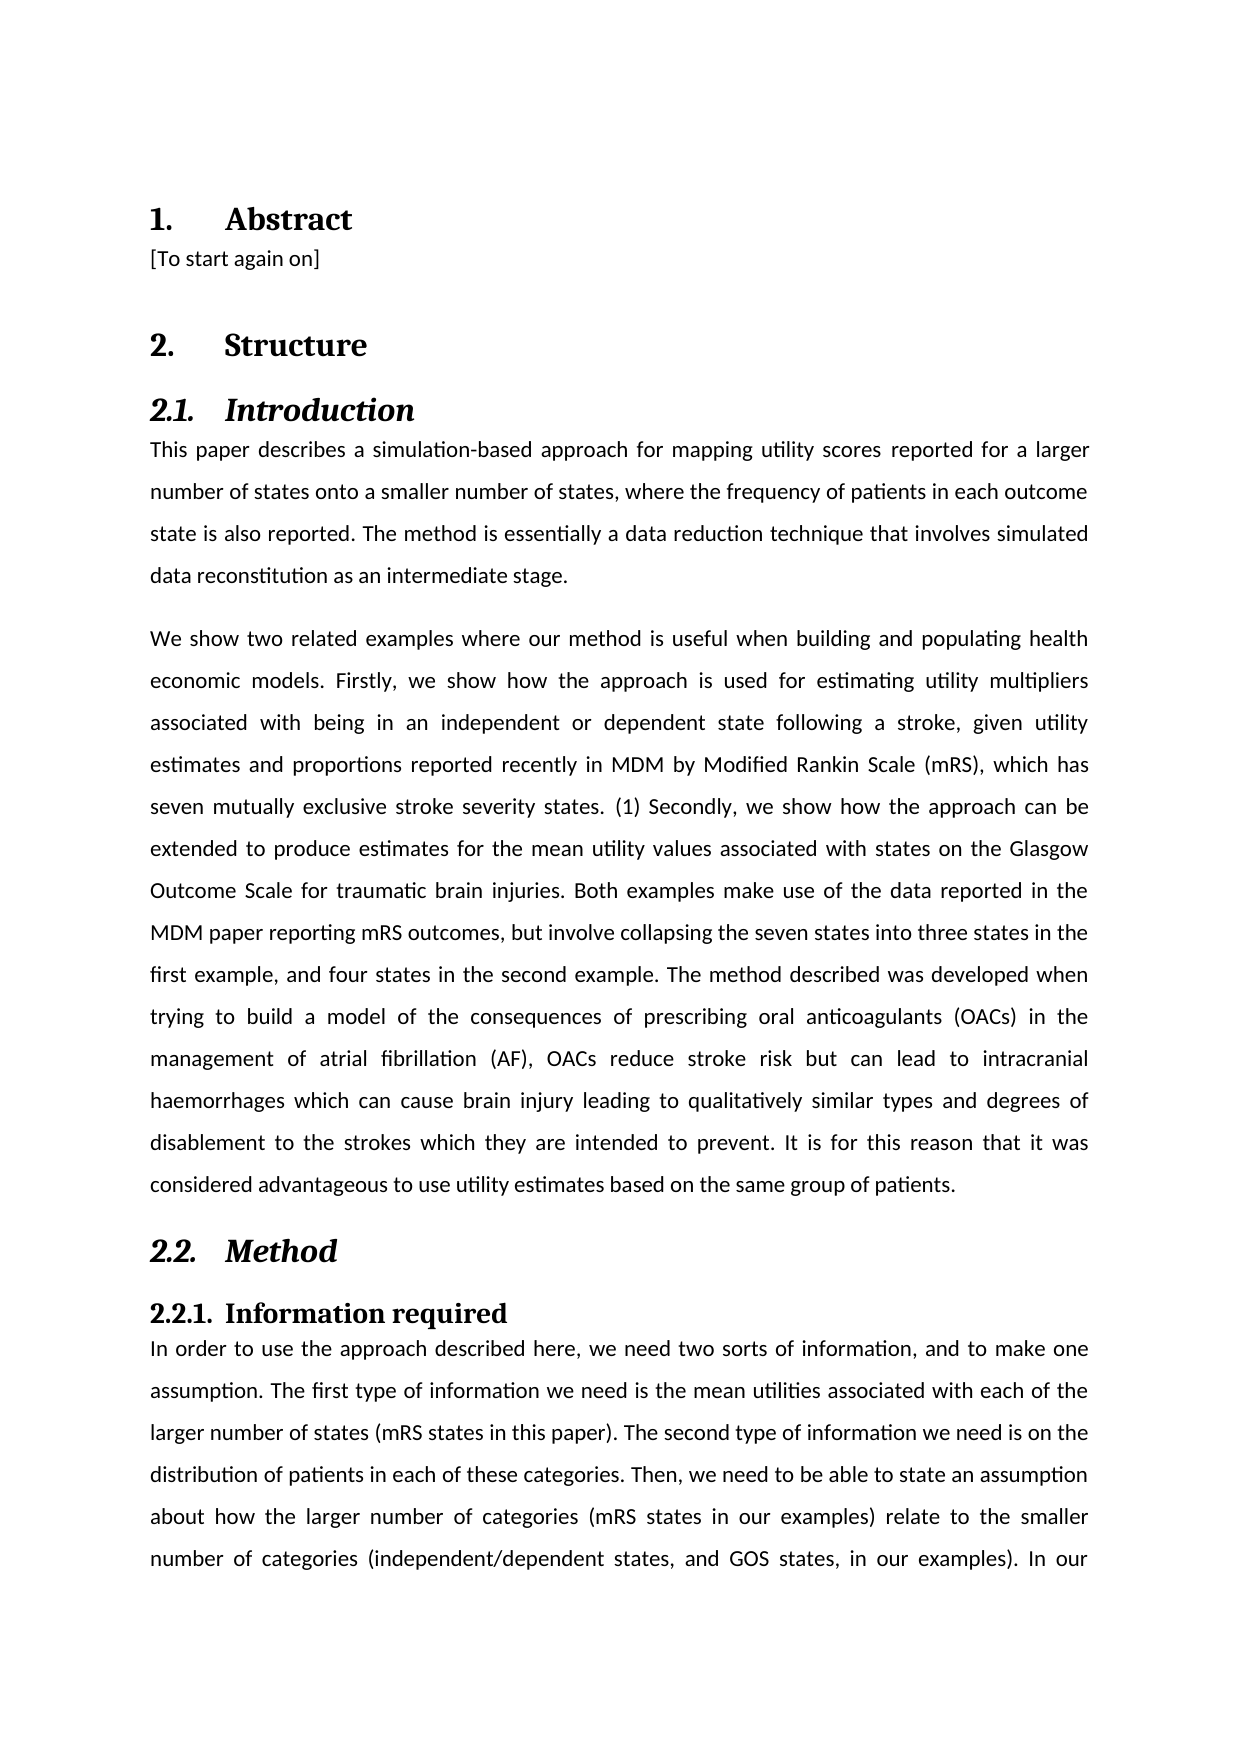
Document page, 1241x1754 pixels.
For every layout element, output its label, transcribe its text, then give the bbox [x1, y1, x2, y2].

subtitle Structure [150, 326, 1090, 364]
subtitle Abstract [150, 200, 1090, 238]
subtitle Introduction [150, 391, 1090, 429]
text We show two related examples where our method is useful when building and populating health economic models. Firstly, we show how the approach is used for estimating utility multipliers associated with being in an independent or dependent state following a stroke, given utility estimates and proportions reported recently in MDM by Modified Rankin Scale (mRS), which has seven mutually exclusive stroke severity states. (1) Secondly, we show how the approach can be extended to produce estimates for the mean utility values associated with states on the Glasgow Outcome Scale for traumatic brain injuries. Both examples make use of the data reported in the MDM paper reporting mRS outcomes, but involve collapsing the seven states into three states in the first example, and four states in the second example. The method described was developed when trying to build a model of the consequences of prescribing oral anticoagulants (OACs) in the management of atrial fibrillation (AF), OACs reduce stroke risk but can lead to intracranial haemorrhages which can cause brain injury leading to qualitatively similar types and degrees of disablement to the strokes which they are intended to prevent. It is for this reason that it was considered advantageous to use utility estimates based on the same group of patients. [150, 624, 1090, 1198]
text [150, 1334, 1090, 1572]
subtitle Information required [150, 1297, 1090, 1331]
text This paper describes a simulation-based approach for mapping utility scores reported for a larger number of states onto a smaller number of states, where the frequency of patients in each outcome state is also reported. The method is essentially a data reduction technique that involves simulated data reconstitution as an intermediate stage. [150, 435, 1090, 589]
subtitle Method [150, 1232, 1090, 1271]
text [To start again on] [150, 244, 1090, 272]
